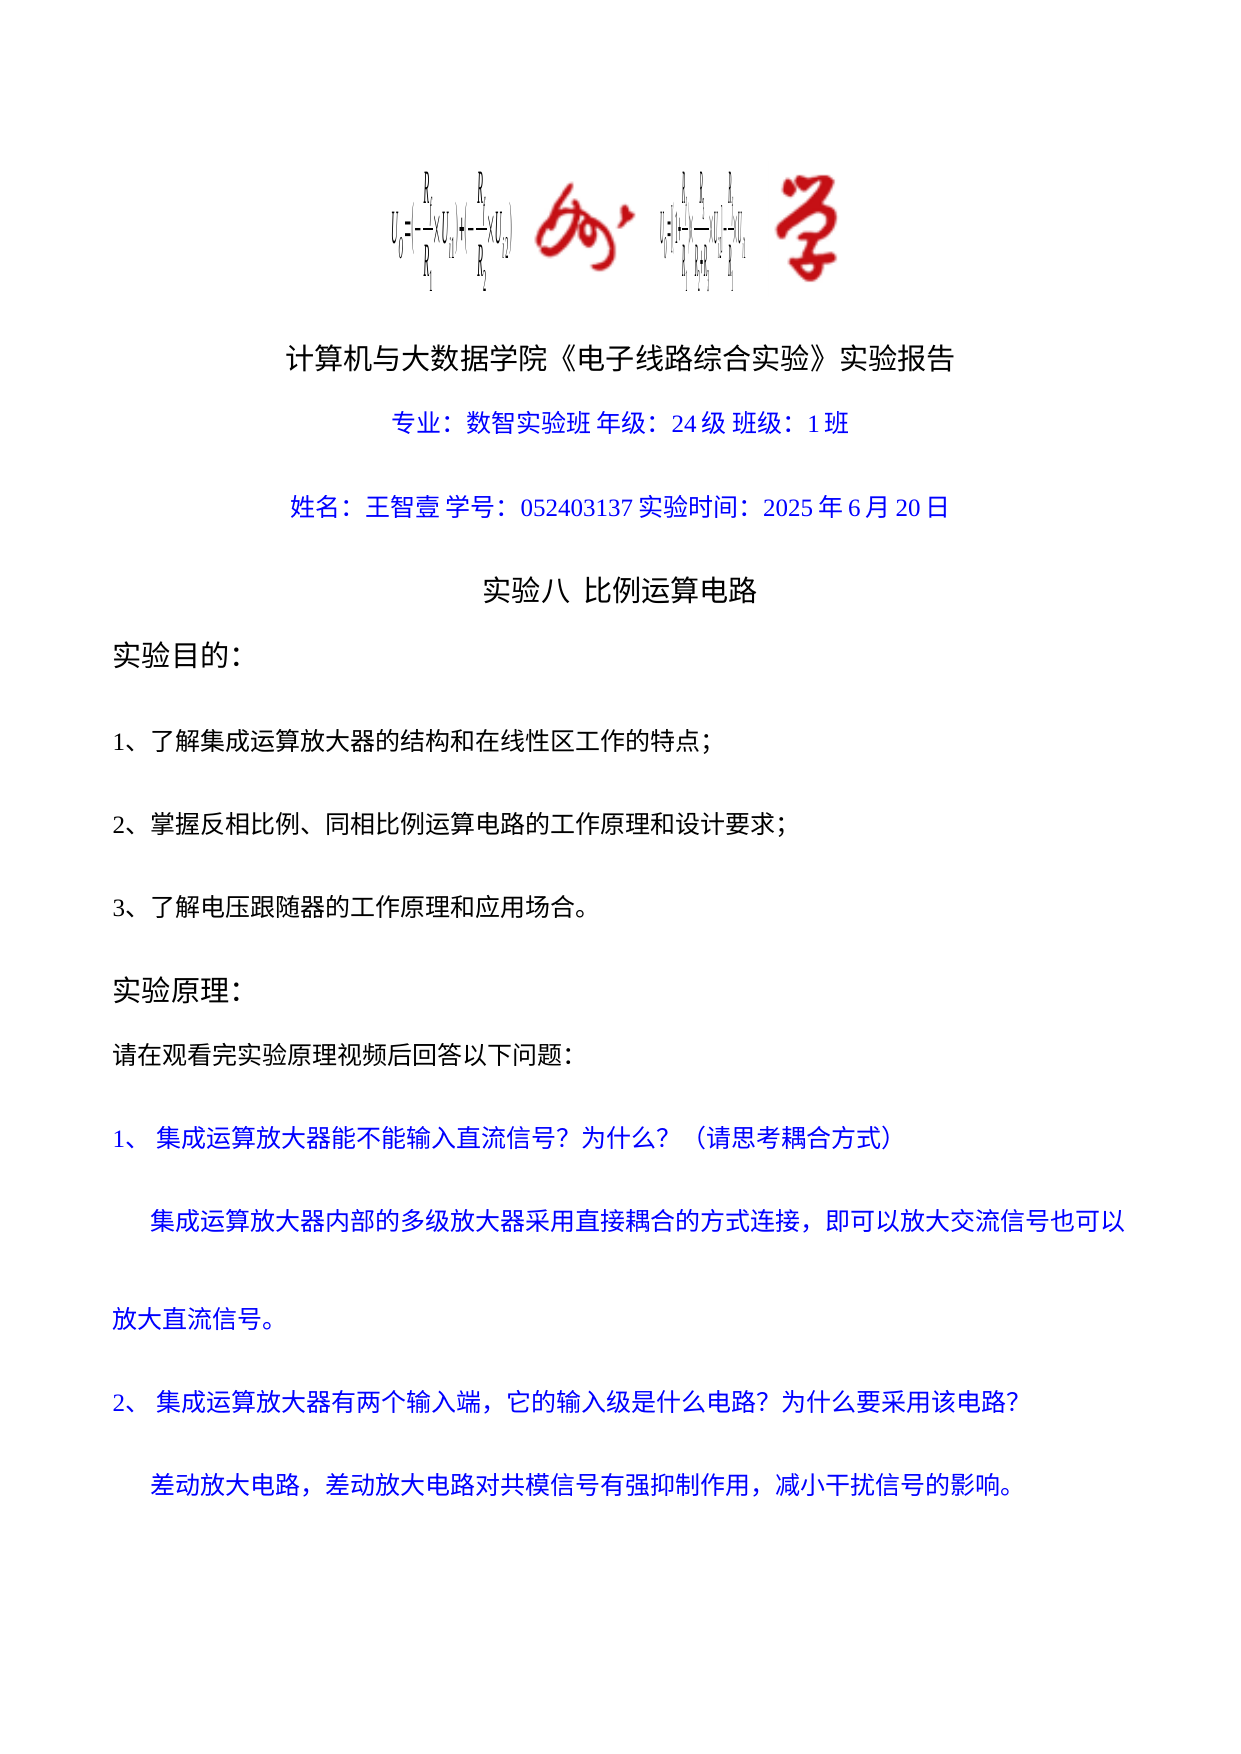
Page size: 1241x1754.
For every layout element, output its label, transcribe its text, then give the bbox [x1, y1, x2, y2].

text 1、了解集成运算放大器的结构和在线性区工作的特点； [112, 707, 1128, 772]
text 请在观看完实验原理视频后回答以下问题： [112, 1021, 1128, 1086]
list 集成运算放大器有两个输入端，它的输入级是什么电路？为什么要采用该电路？ [112, 1368, 1128, 1433]
text 集成运算放大器内部的多级放大器采用直接耦合的方式连接，即可以放大交流信号也可以放大直流信号。 [112, 1187, 1128, 1350]
text 计算机与大数据学院《电子线路综合实验》实验报告 [112, 324, 1128, 389]
text 实验原理： [112, 956, 1128, 1021]
text 专业：数智实验班 年级：24级 班级：1班 [112, 389, 1128, 454]
text 3、了解电压跟随器的工作原理和应用场合。 [112, 873, 1128, 938]
picture [767, 161, 849, 297]
text 实验八 比例运算电路 [112, 556, 1128, 621]
list 集成运算放大器能不能输入直流信号？为什么？（请思考耦合方式） [112, 1104, 1128, 1169]
text 差动放大电路，差动放大电路对共模信号有强抑制作用，减小干扰信号的影响。 [150, 1451, 1128, 1516]
text 2、掌握反相比例、同相比例运算电路的工作原理和设计要求； [112, 790, 1128, 855]
text 实验目的： [112, 621, 1128, 686]
picture [529, 161, 644, 297]
text 姓名：王智壹 学号：052403137实验时间：2025年6月20日 [112, 473, 1128, 538]
